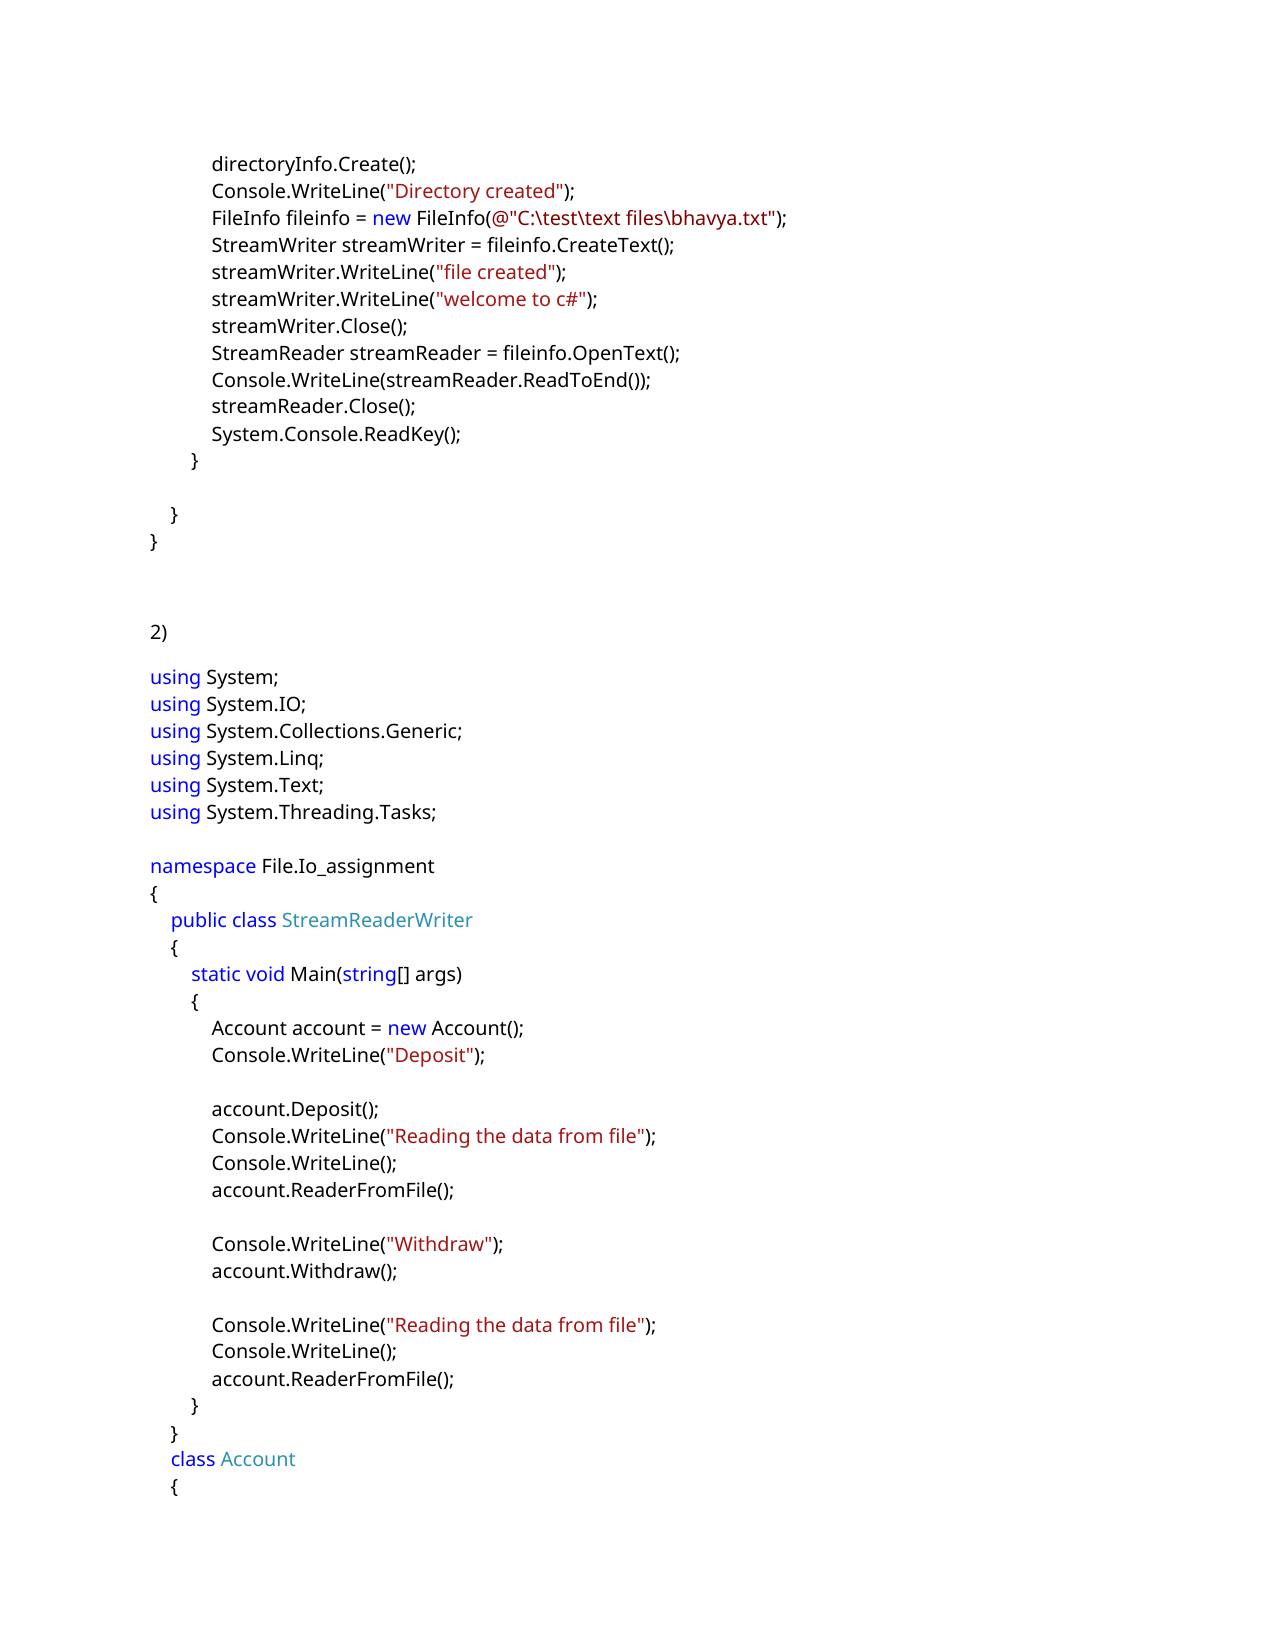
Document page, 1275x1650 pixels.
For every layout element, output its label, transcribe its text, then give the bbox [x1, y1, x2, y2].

text account.Withdraw(); [150, 1257, 1125, 1284]
text class Account [150, 1446, 1125, 1473]
text StreamReader streamReader = fileinfo.OpenText(); [150, 339, 1125, 366]
text { [150, 987, 1125, 1014]
text using System.Linq; [150, 744, 1125, 771]
text using System.IO; [150, 690, 1125, 717]
text account.ReaderFromFile(); [150, 1176, 1125, 1203]
text streamReader.Close(); [150, 393, 1125, 420]
text public class StreamReaderWriter [150, 906, 1125, 933]
text streamWriter.WriteLine("welcome to c#"); [150, 285, 1125, 312]
text namespace File.Io_assignment [150, 852, 1125, 879]
text 2) [150, 618, 1125, 645]
text streamWriter.Close(); [150, 312, 1125, 339]
text Console.WriteLine(streamReader.ReadToEnd()); [150, 366, 1125, 393]
text Console.WriteLine(); [150, 1149, 1125, 1176]
text Console.WriteLine("Reading the data from file"); [150, 1311, 1125, 1338]
text Console.WriteLine("Withdraw"); [150, 1230, 1125, 1257]
text System.Console.ReadKey(); [150, 420, 1125, 447]
text } [150, 1392, 1125, 1419]
text using System.Text; [150, 771, 1125, 798]
text StreamWriter streamWriter = fileinfo.CreateText(); [150, 231, 1125, 258]
text account.Deposit(); [150, 1095, 1125, 1122]
text Console.WriteLine("Deposit"); [150, 1041, 1125, 1068]
text FileInfo fileinfo = new FileInfo(@"C:\test\text files\bhavya.txt"); [150, 204, 1125, 231]
text Account account = new Account(); [150, 1014, 1125, 1041]
text } [150, 447, 1125, 474]
text account.ReaderFromFile(); [150, 1365, 1125, 1392]
text Console.WriteLine("Reading the data from file"); [150, 1122, 1125, 1149]
text { [150, 1473, 1125, 1500]
text } [150, 1419, 1125, 1446]
text directoryInfo.Create(); [150, 150, 1125, 177]
text using System.Collections.Generic; [150, 717, 1125, 744]
text } [150, 501, 1125, 528]
text Console.WriteLine(); [150, 1338, 1125, 1365]
text { [150, 879, 1125, 906]
text using System.Threading.Tasks; [150, 798, 1125, 825]
text using System; [150, 663, 1125, 690]
text streamWriter.WriteLine("file created"); [150, 258, 1125, 285]
text { [150, 933, 1125, 960]
text Console.WriteLine("Directory created"); [150, 177, 1125, 204]
text static void Main(string[] args) [150, 960, 1125, 987]
text } [150, 528, 1125, 555]
